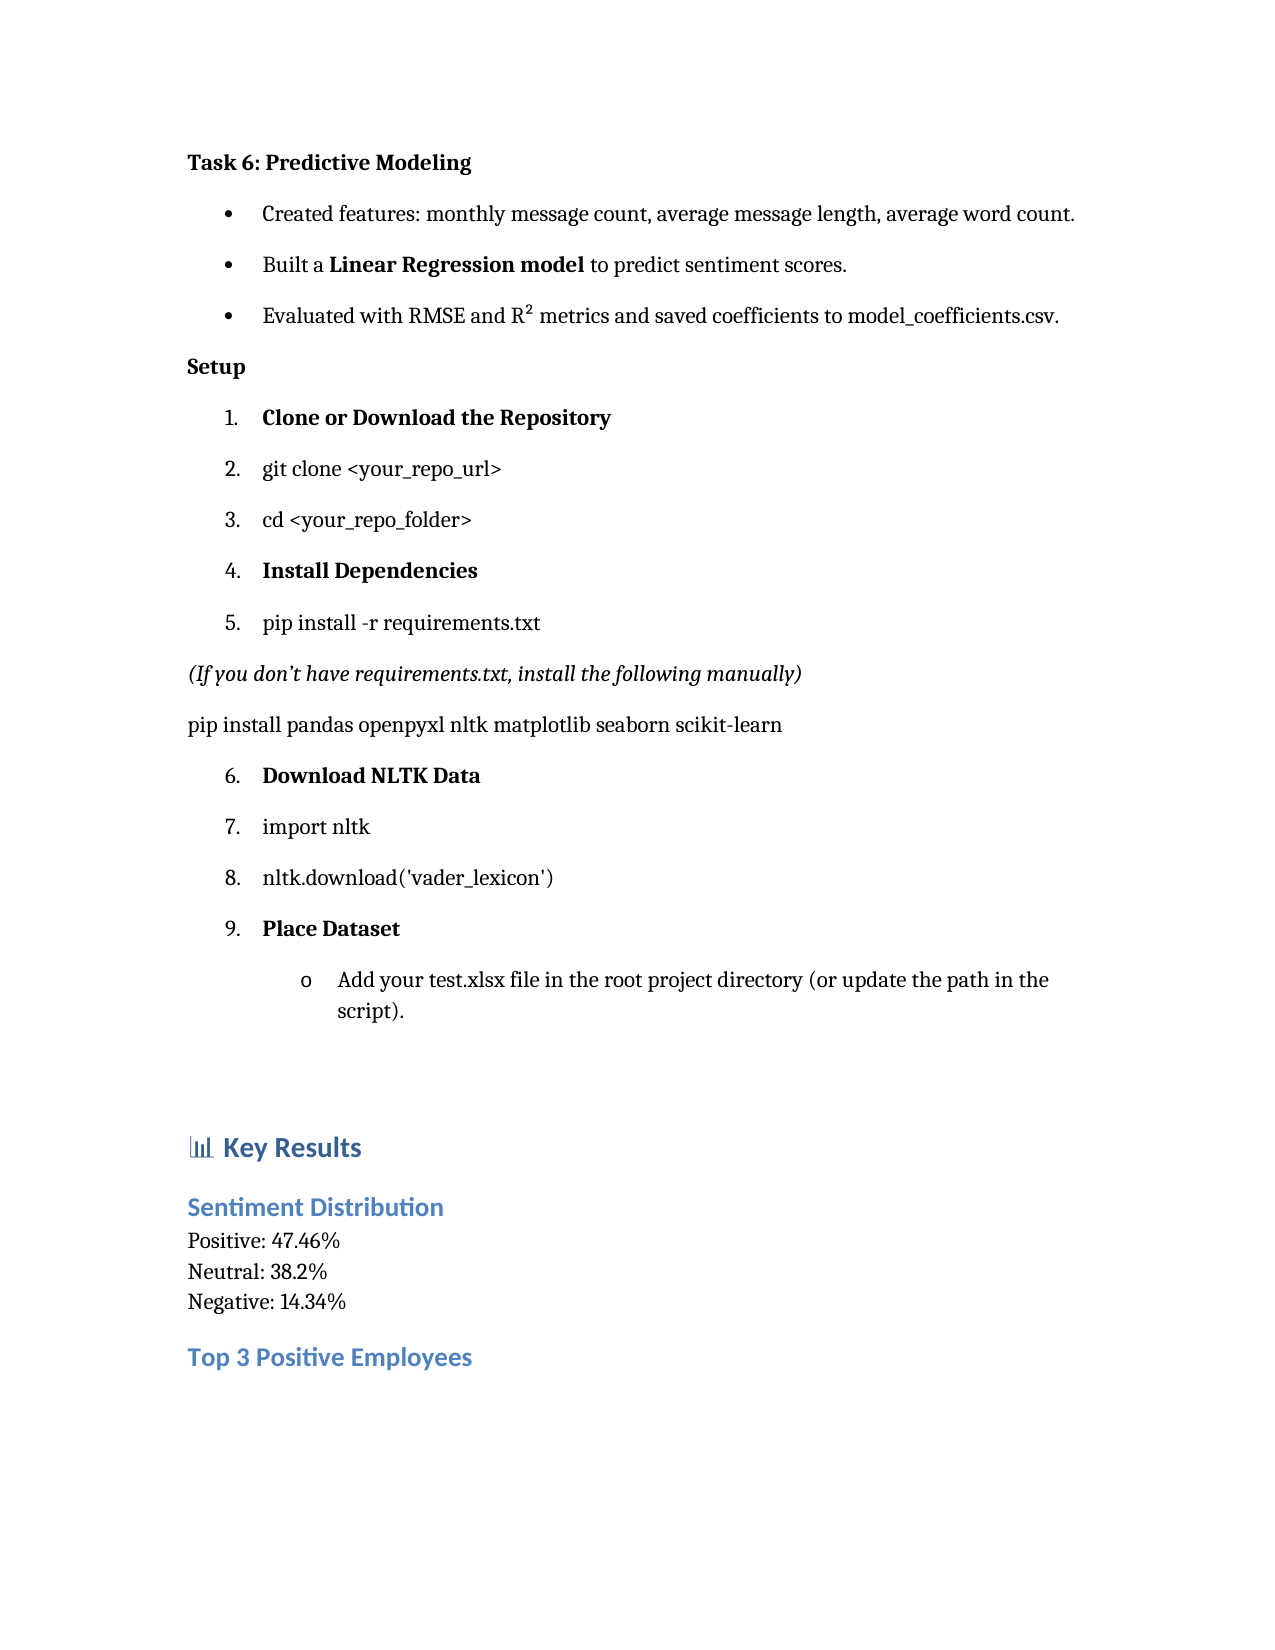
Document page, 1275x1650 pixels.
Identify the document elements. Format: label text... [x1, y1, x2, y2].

list cd <your_repo_folder> [225, 507, 1087, 534]
subtitle Sentiment Distribution [187, 1190, 1087, 1223]
text Task 6: Predictive Modeling [187, 150, 1087, 176]
list Place Dataset [225, 916, 1087, 942]
subtitle Top 3 Positive Employees [187, 1340, 1087, 1373]
list pip install -r requirements.txt [225, 609, 1087, 636]
list git clone <your_repo_url> [225, 456, 1087, 483]
text Setup [187, 354, 1087, 381]
list import nltk [225, 813, 1087, 840]
list Created features: monthly message count, average message length, average word count. [225, 201, 1087, 227]
list Install Dependencies [225, 558, 1087, 585]
text pip install pandas openpyxl nltk matplotlib seaborn scikit-learn [187, 711, 1087, 738]
list Built a Linear Regression model to predict sentiment scores. [225, 252, 1087, 278]
list Download NLTK Data [225, 762, 1087, 789]
list Add your test.xlsx file in the root project directory (or update the path in the script). [300, 967, 1087, 1024]
list Evaluated with RMSE and R² metrics and saved coefficients to model_coefficients.csv. [225, 303, 1087, 329]
text Positive: 47.46% Neutral: 38.2% Negative: 14.34% [187, 1228, 1087, 1315]
subtitle 📊 Key Results [187, 1129, 1087, 1164]
text (If you don’t have requirements.txt, install the following manually) [187, 660, 1087, 687]
list nltk.download('vader_lexicon') [225, 864, 1087, 891]
list Clone or Download the Repository [225, 405, 1087, 432]
